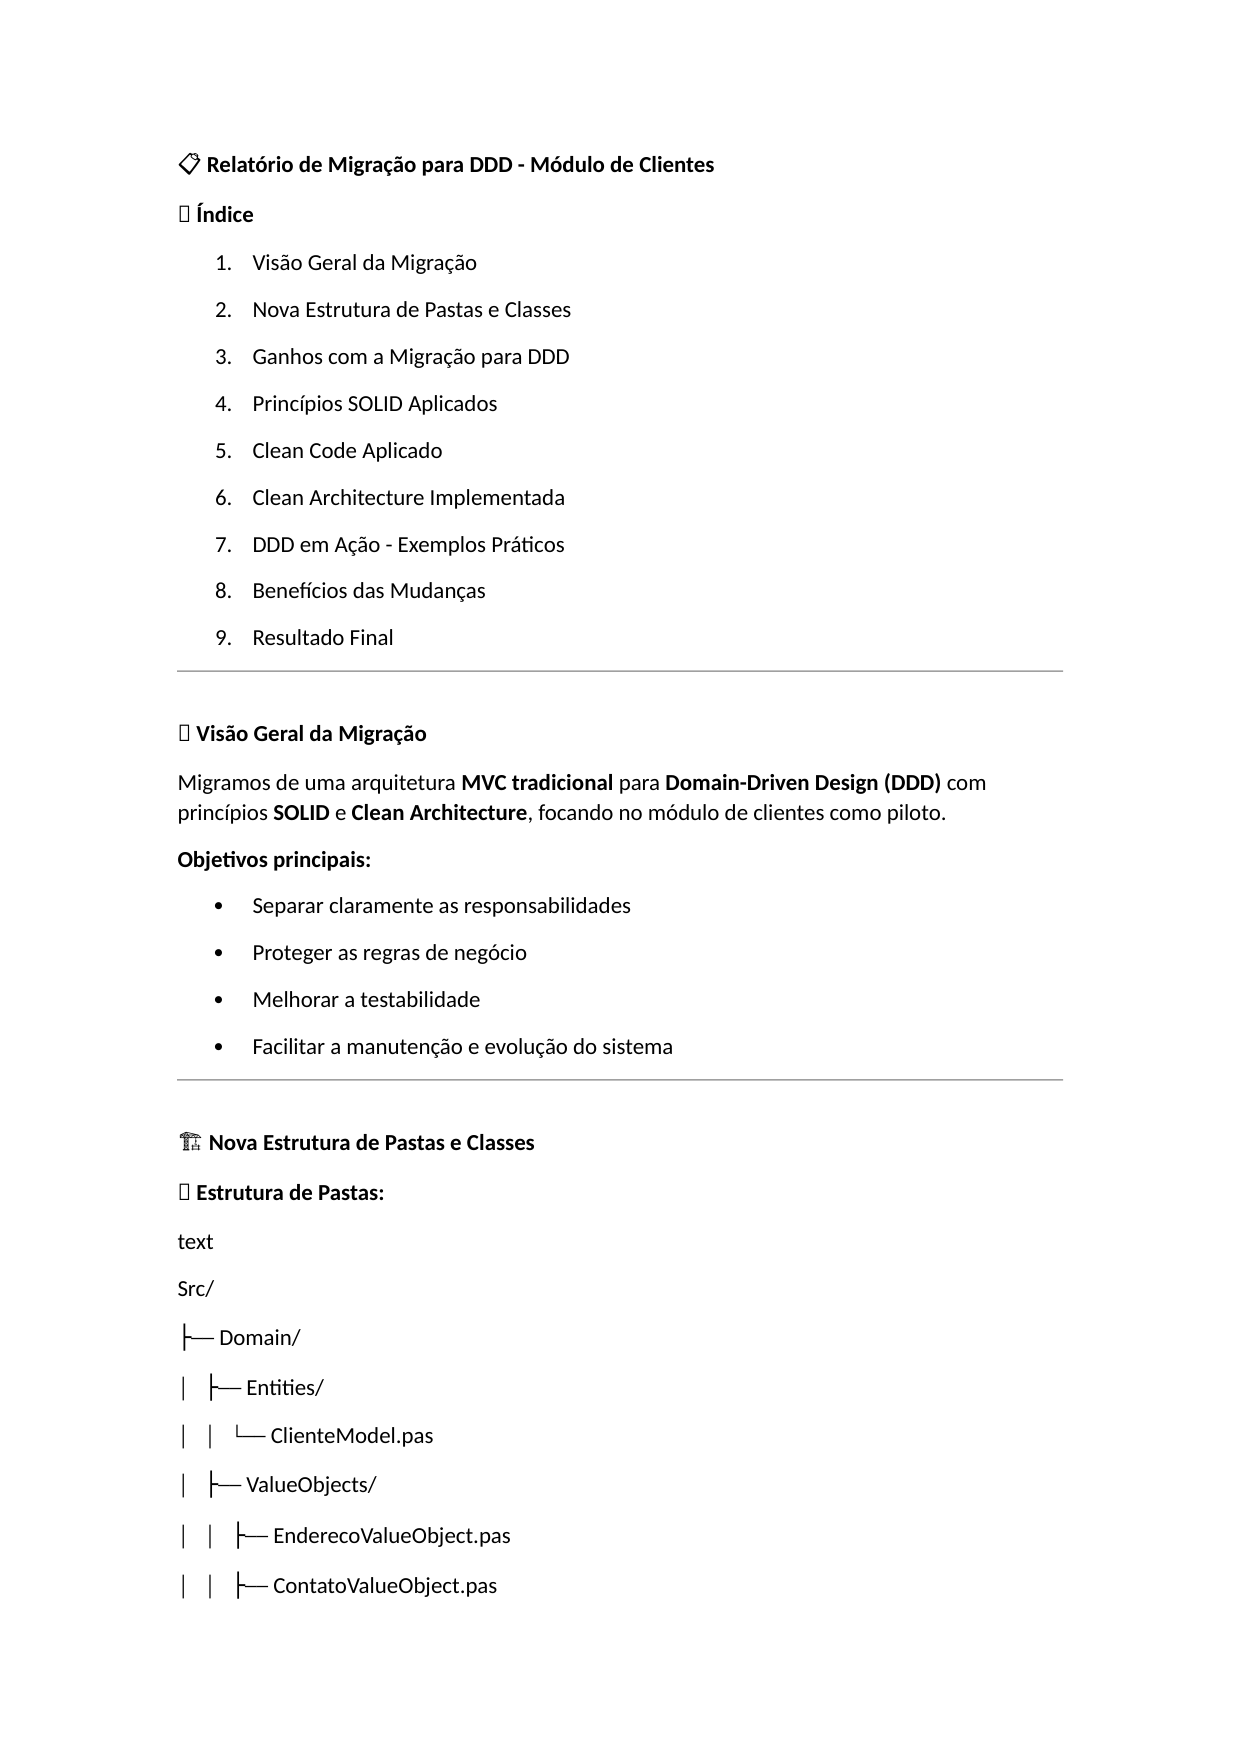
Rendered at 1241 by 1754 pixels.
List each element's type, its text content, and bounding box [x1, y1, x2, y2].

text 📝 Índice [177, 198, 1063, 229]
text Migramos de uma arquitetura MVC tradicional para Domain-Driven Design (DDD) com princípios SOLID e Clean Architecture, focando no módulo de clientes como piloto. [177, 768, 1063, 826]
list Benefícios das Mudanças [215, 577, 1063, 604]
text │ │ ├── ContatoValueObject.pas [177, 1569, 1063, 1600]
text │ ├── Entities/ [177, 1371, 1063, 1402]
text 📋 Relatório de Migração para DDD - Módulo de Clientes [177, 148, 1063, 179]
text text [177, 1227, 1063, 1255]
text ├── Domain/ [177, 1321, 1063, 1352]
list Princípios SOLID Aplicados [215, 389, 1063, 417]
list DDD em Ação - Exemplos Práticos [215, 530, 1063, 558]
text 📁 Estrutura de Pastas: [177, 1176, 1063, 1208]
text 🎯 Visão Geral da Migração [177, 717, 1063, 748]
text Src/ [177, 1274, 1063, 1302]
list Clean Code Aplicado [215, 436, 1063, 464]
list Nova Estrutura de Pastas e Classes [215, 295, 1063, 323]
text │ │ ├── EnderecoValueObject.pas [177, 1519, 1063, 1550]
list Resultado Final [215, 623, 1063, 651]
list Visão Geral da Migração [215, 248, 1063, 276]
text 🏗️ Nova Estrutura de Pastas e Classes [177, 1126, 1063, 1157]
text │ ├── ValueObjects/ [177, 1468, 1063, 1499]
list Separar claramente as responsabilidades [215, 892, 1063, 919]
list Facilitar a manutenção e evolução do sistema [215, 1032, 1063, 1060]
text Objetivos principais: [177, 845, 1063, 873]
text │ │ └── ClienteModel.pas [177, 1421, 1063, 1449]
list Proteger as regras de negócio [215, 938, 1063, 966]
list Ganhos com a Migração para DDD [215, 342, 1063, 370]
list Clean Architecture Implementada [215, 483, 1063, 511]
list Melhorar a testabilidade [215, 985, 1063, 1013]
